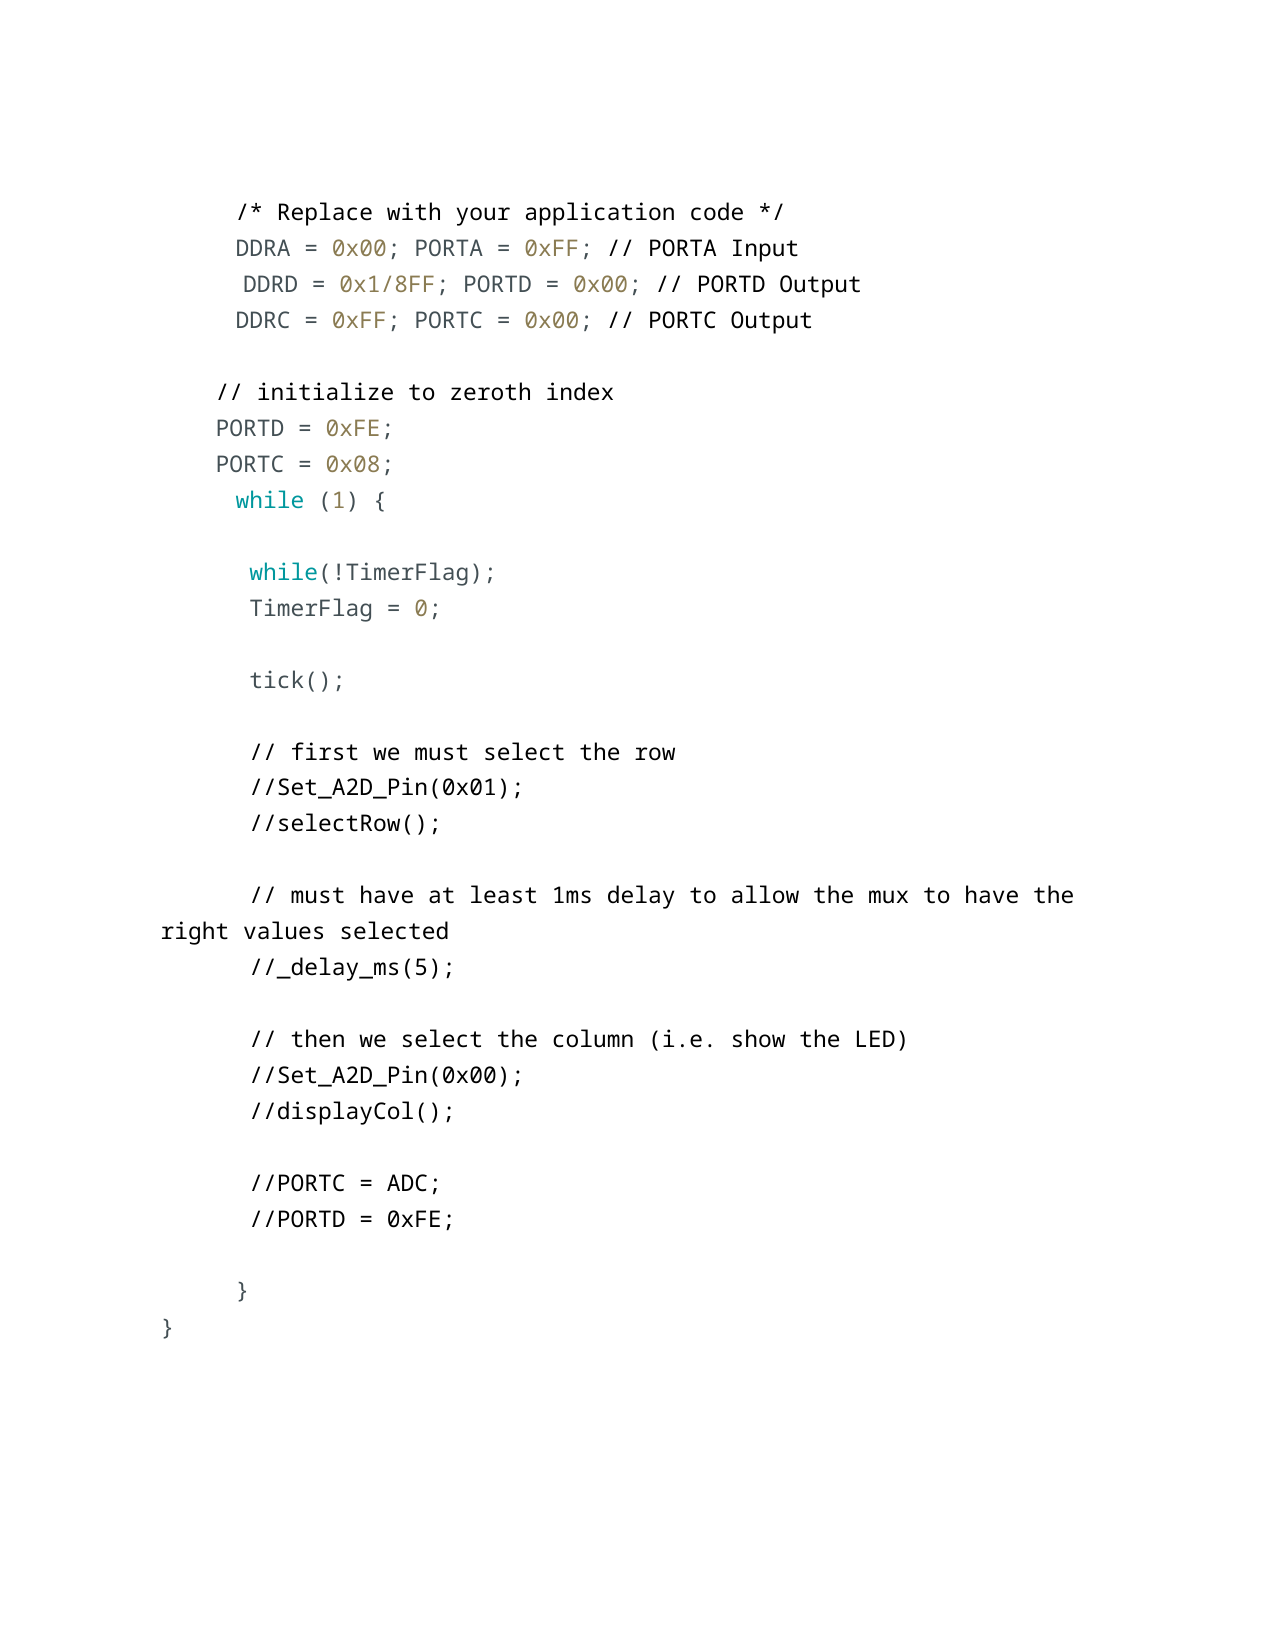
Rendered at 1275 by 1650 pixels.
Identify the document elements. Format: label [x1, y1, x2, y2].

table_header [150, 150, 1125, 1496]
